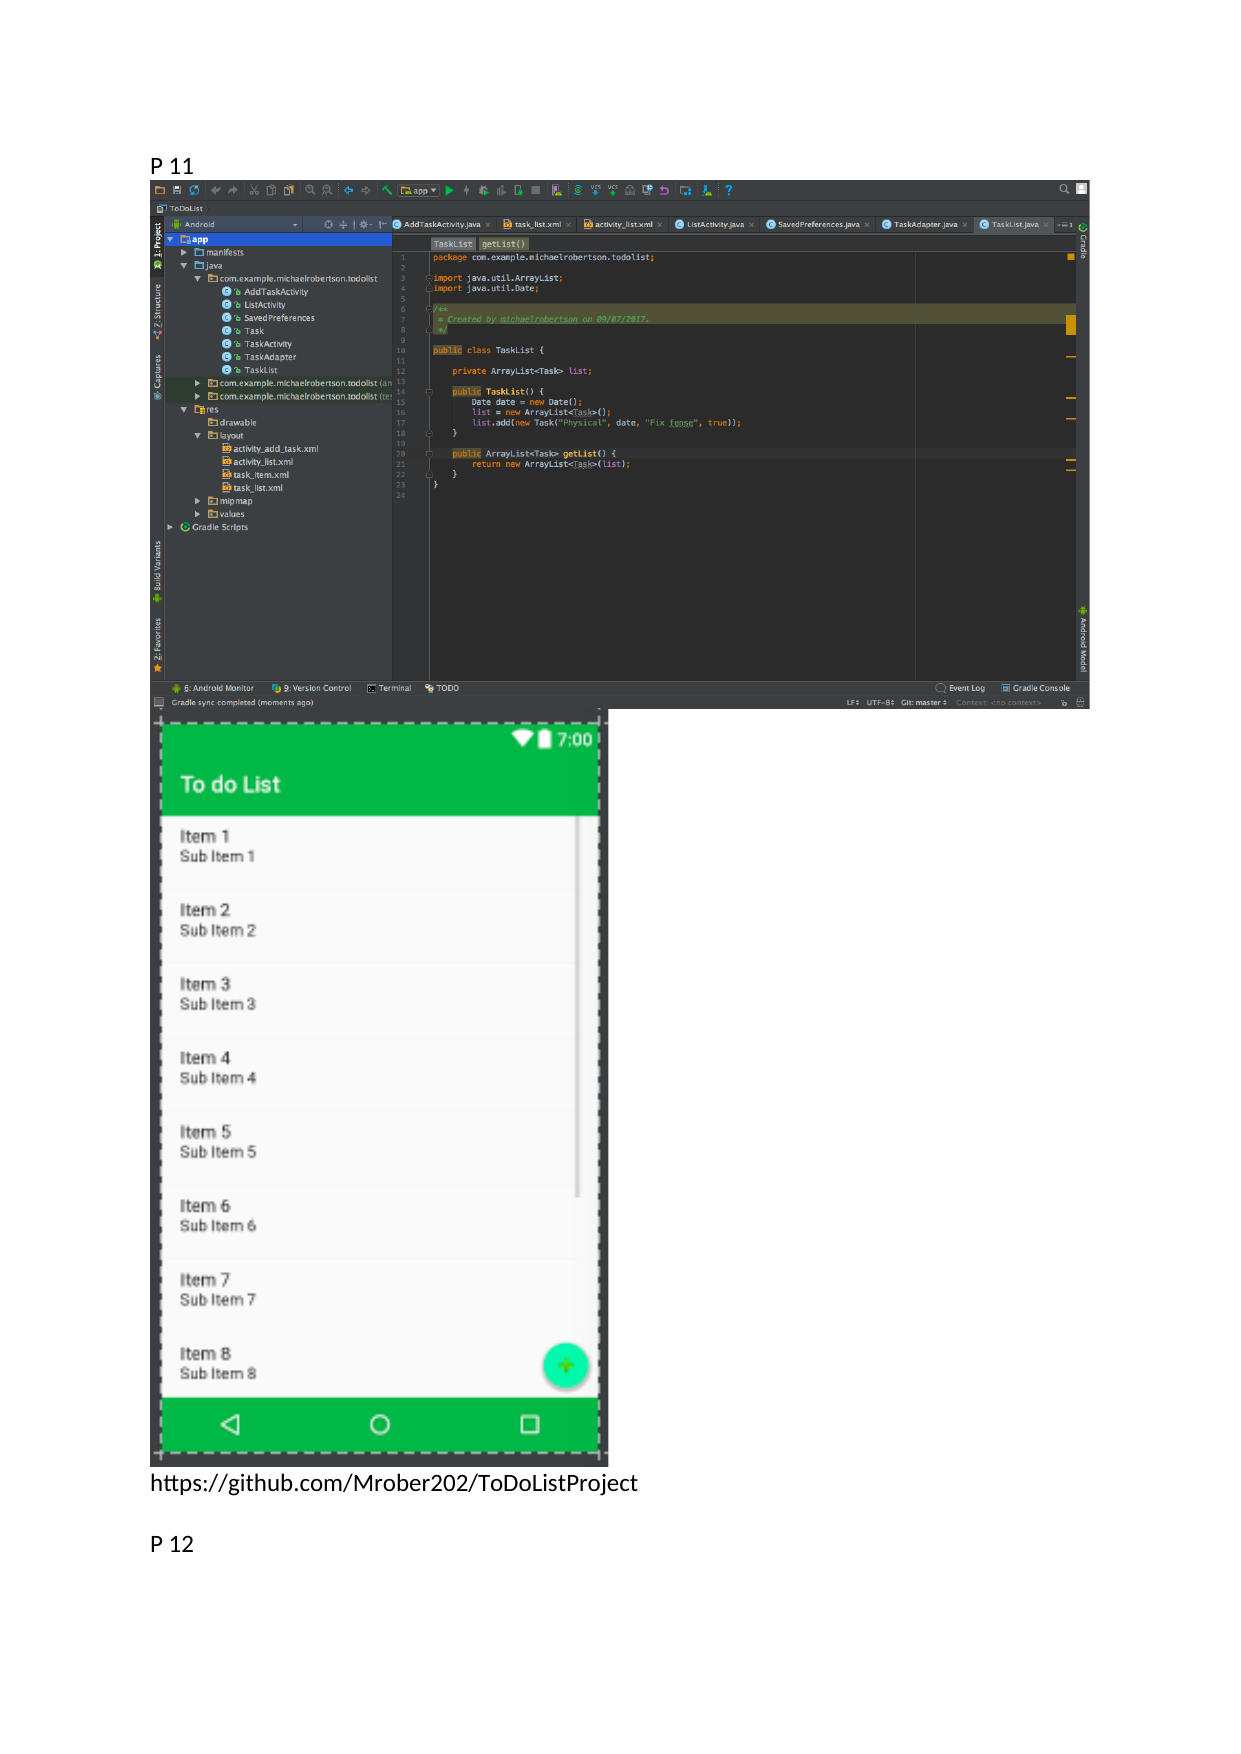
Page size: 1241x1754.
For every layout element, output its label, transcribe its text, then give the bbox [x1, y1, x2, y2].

text P 11 [150, 150, 1090, 180]
text P 12 [150, 1528, 1090, 1559]
picture [150, 180, 1090, 1467]
text https://github.com/Mrober202/ToDoListProject [150, 1467, 1090, 1498]
